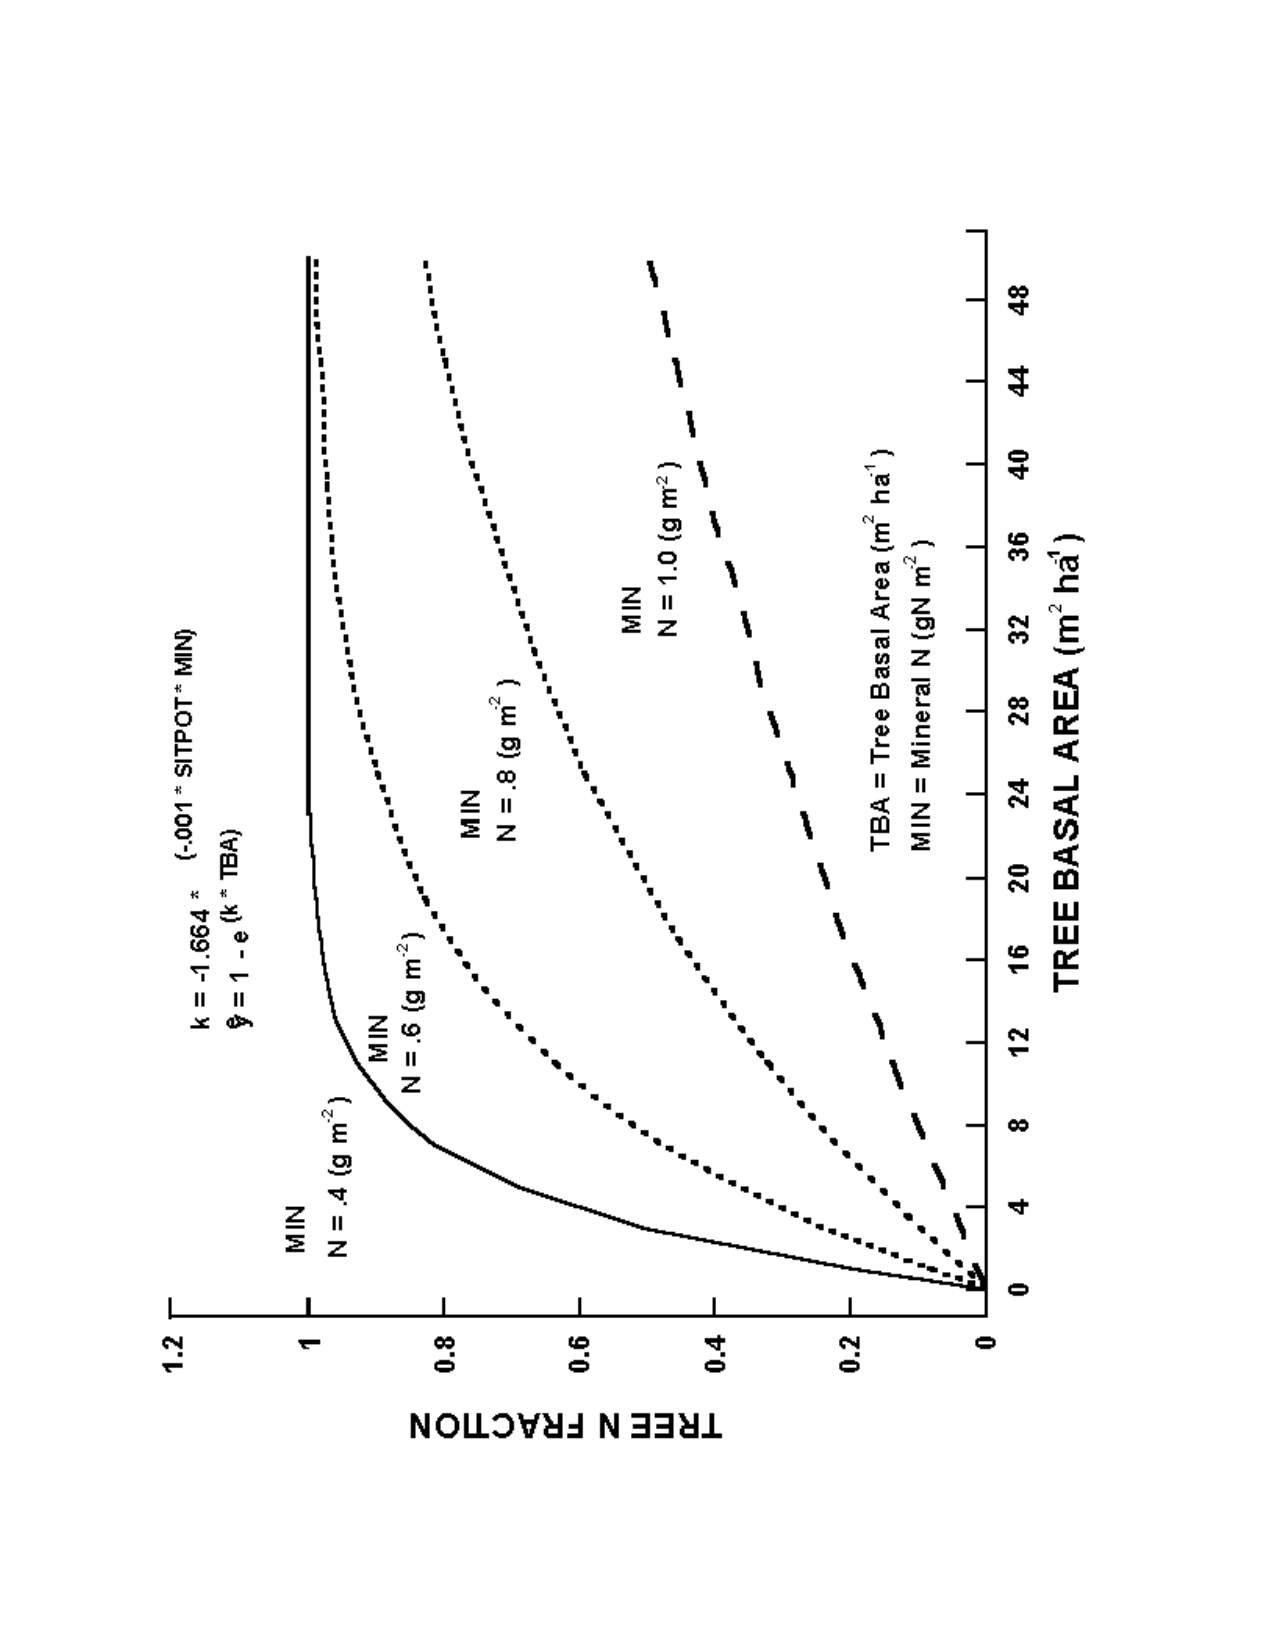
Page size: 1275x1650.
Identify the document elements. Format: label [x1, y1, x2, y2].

picture [150, 175, 1121, 1526]
